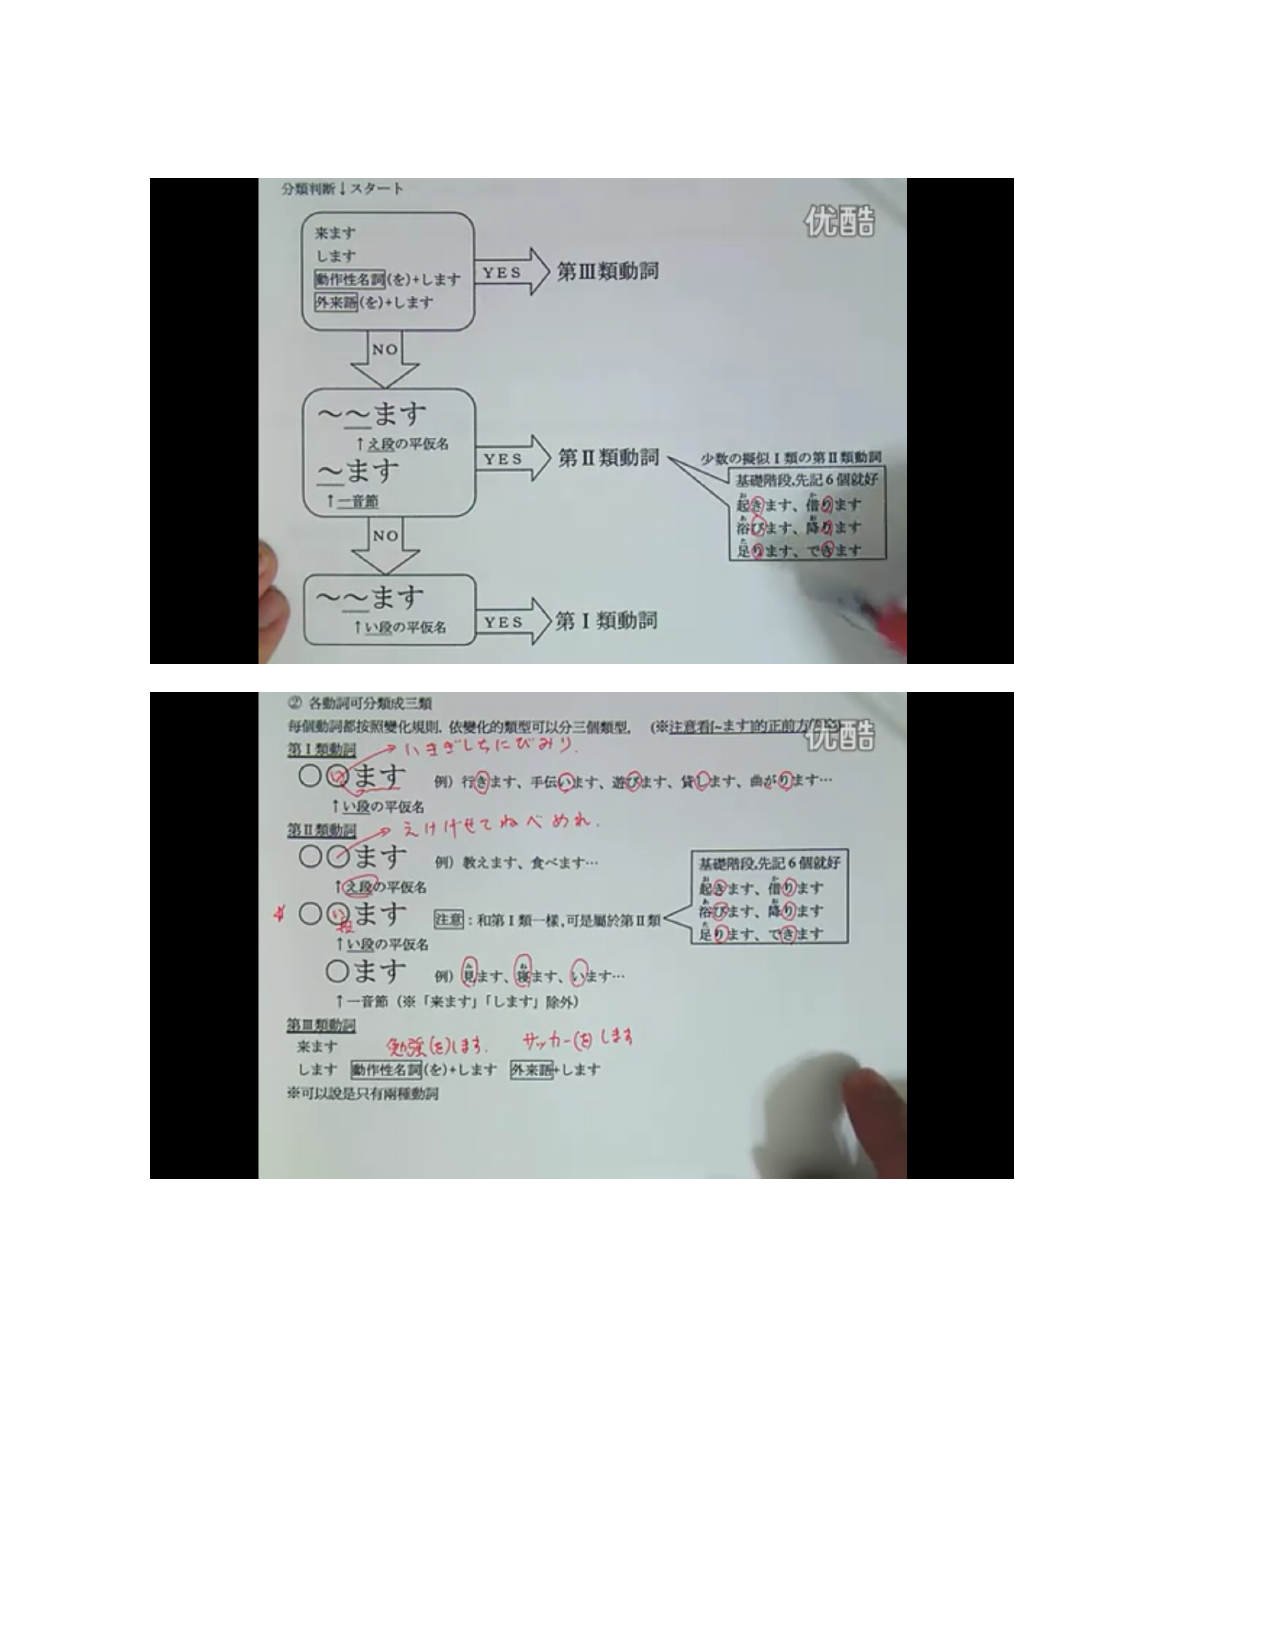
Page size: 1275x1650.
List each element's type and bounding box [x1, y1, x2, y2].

picture [150, 692, 1014, 1179]
picture [150, 178, 1014, 664]
